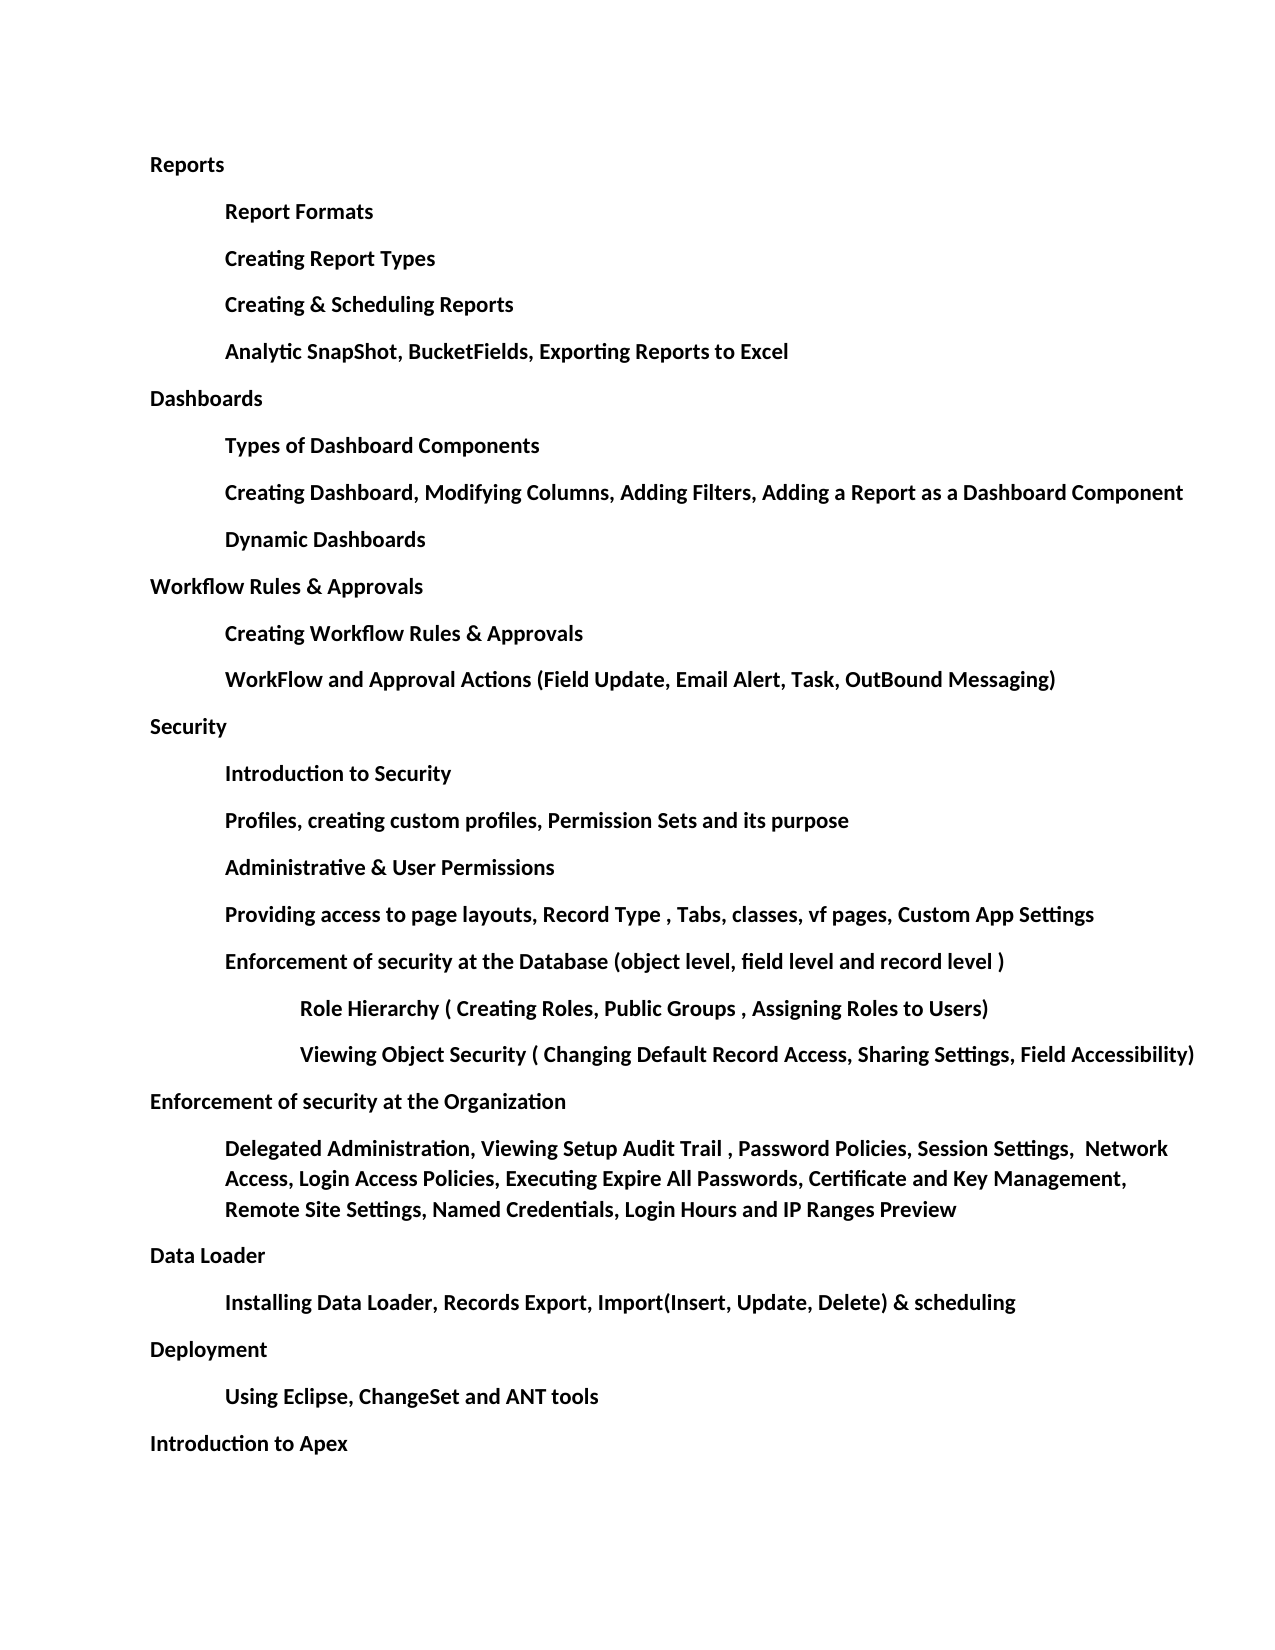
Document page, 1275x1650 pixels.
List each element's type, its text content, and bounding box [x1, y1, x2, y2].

text Using Eclipse, ChangeSet and ANT tools [150, 1382, 1200, 1410]
text Enforcement of security at the Organization [150, 1087, 1200, 1116]
text Reports [150, 150, 1200, 178]
text Introduction to Security [150, 759, 1200, 787]
text Creating Report Types [150, 244, 1200, 272]
text Dynamic Dashboards [150, 525, 1200, 553]
text WorkFlow and Approval Actions (Field Update, Email Alert, Task, OutBound Messaging) [150, 666, 1200, 694]
text Report Formats [150, 197, 1200, 225]
text Creating Dashboard, Modifying Columns, Adding Filters, Adding a Report as a Dashboard Component [150, 478, 1200, 506]
text Profiles, creating custom profiles, Permission Sets and its purpose [150, 806, 1200, 834]
text Creating Workflow Rules & Approvals [150, 619, 1200, 647]
text Types of Dashboard Components [150, 431, 1200, 459]
text Security [150, 712, 1200, 741]
text Delegated Administration, Viewing Setup Audit Trail , Password Policies, Session Settings, Network Access, Login Access Policies, Executing Expire All Passwords, Certificate and Key Management, Remote Site Settings, Named Credentials, Login Hours and IP Ranges Preview [225, 1134, 1200, 1223]
text Analytic SnapShot, BucketFields, Exporting Reports to Excel [150, 337, 1200, 366]
text Workflow Rules & Approvals [150, 572, 1200, 600]
text Introduction to Apex [150, 1429, 1200, 1457]
text Enforcement of security at the Database (object level, field level and record level ) [150, 947, 1200, 975]
text Deployment [150, 1335, 1200, 1363]
text Data Loader [150, 1242, 1200, 1270]
text Creating & Scheduling Reports [150, 291, 1200, 319]
text Role Hierarchy ( Creating Roles, Public Groups , Assigning Roles to Users) [225, 994, 1200, 1022]
text Providing access to page layouts, Record Type , Tabs, classes, vf pages, Custom App Settings [150, 900, 1200, 928]
text Administrative & User Permissions [150, 853, 1200, 881]
text Dashboards [150, 384, 1200, 412]
text Installing Data Loader, Records Export, Import(Insert, Update, Delete) & scheduling [150, 1288, 1200, 1317]
text Viewing Object Security ( Changing Default Record Access, Sharing Settings, Field Accessibility) [150, 1041, 1200, 1069]
